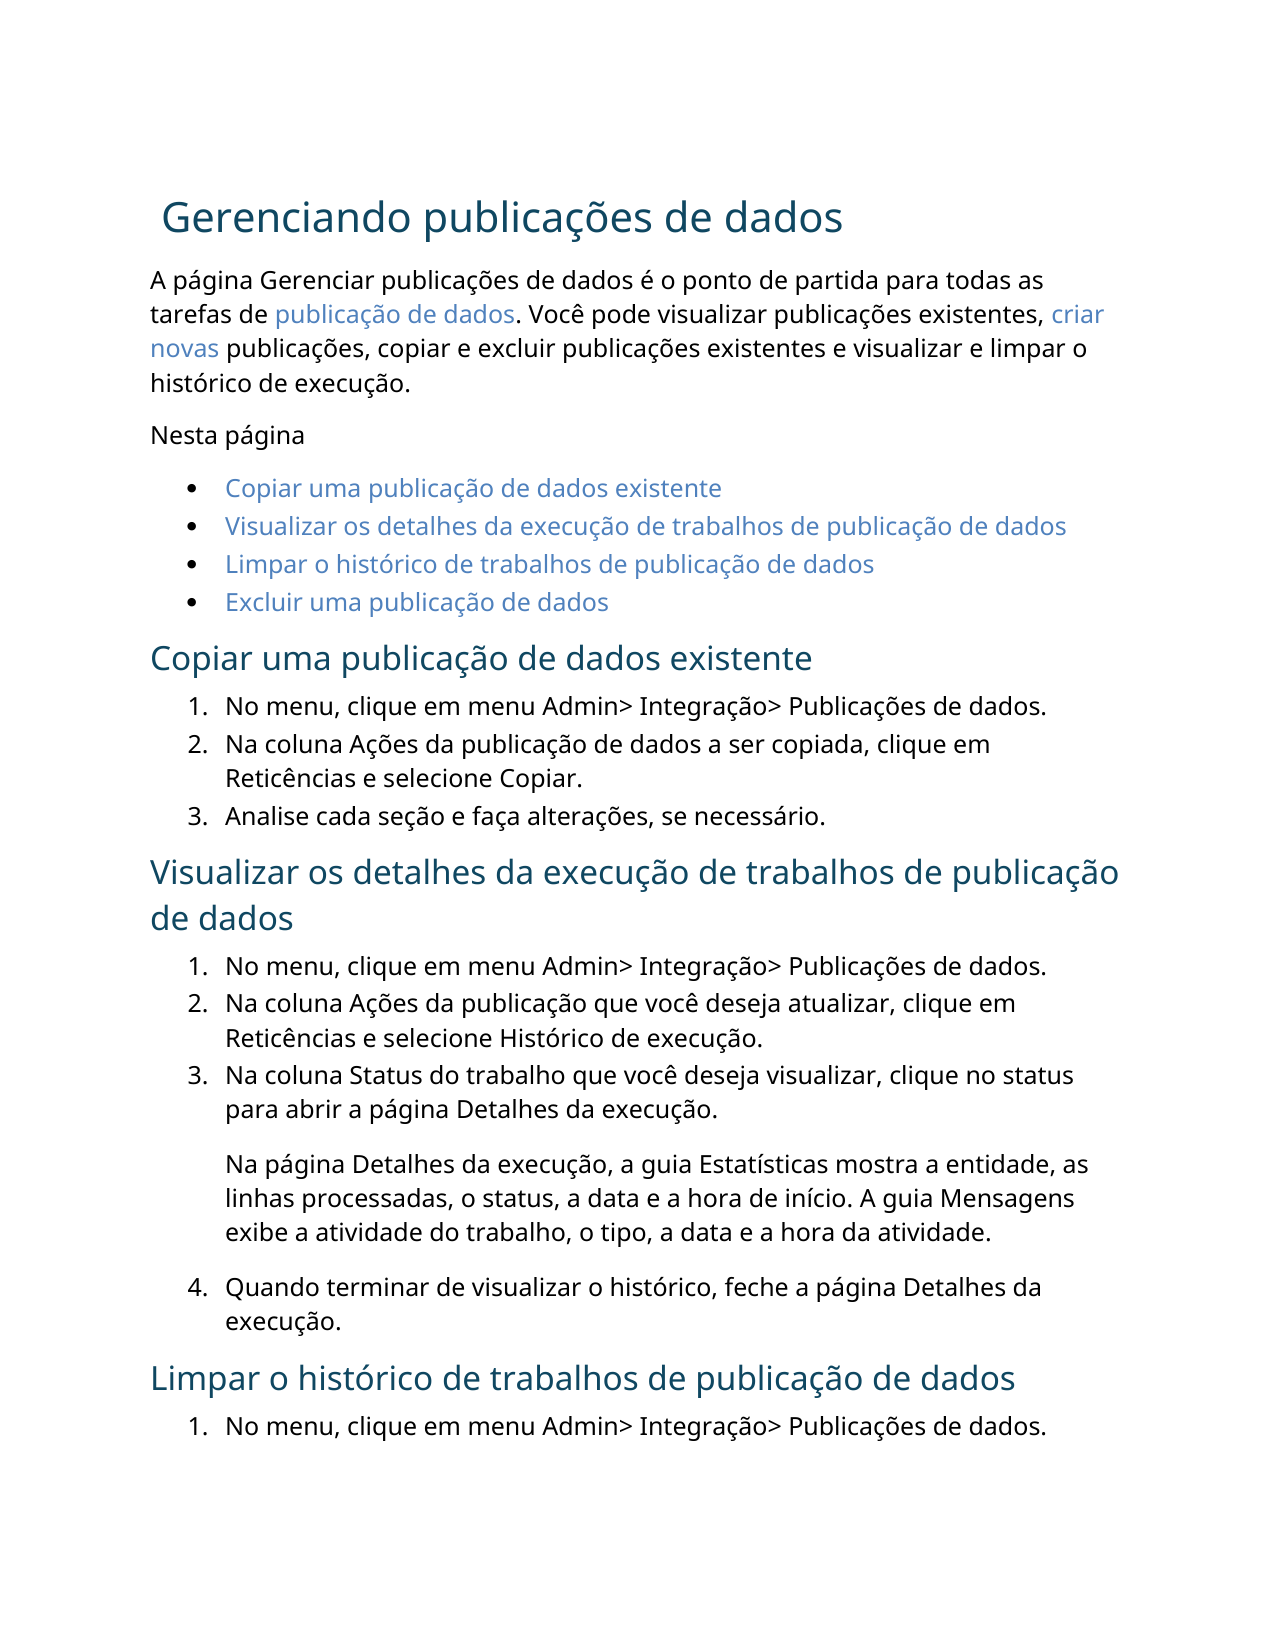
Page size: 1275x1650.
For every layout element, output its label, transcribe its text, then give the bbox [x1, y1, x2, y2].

text A página Gerenciar publicações de dados é o ponto de partida para todas as tarefas de publicação de dados. Você pode visualizar publicações existentes, criar novas publicações, copiar e excluir publicações existentes e visualizar e limpar o histórico de execução. [150, 263, 1125, 399]
subtitle Limpar o histórico de trabalhos de publicação de dados [150, 1355, 1125, 1400]
list Excluir uma publicação de dados [187, 584, 1125, 618]
subtitle Copiar uma publicação de dados existente [150, 635, 1125, 680]
list Visualizar os detalhes da execução de trabalhos de publicação de dados [187, 509, 1125, 543]
list Quando terminar de visualizar o histórico, feche a página Detalhes da execução. [187, 1270, 1125, 1338]
list Analise cada seção e faça alterações, se necessário. [187, 798, 1125, 832]
list Na coluna Ações da publicação que você deseja atualizar, clique em Reticências e selecione Histórico de execução. [187, 986, 1125, 1054]
list No menu, clique em menu Admin> Integração> Publicações de dados. [187, 1408, 1125, 1443]
list Na coluna Ações da publicação de dados a ser copiada, clique em Reticências e selecione Copiar. [187, 727, 1125, 795]
list No menu, clique em menu Admin> Integração> Publicações de dados. [187, 689, 1125, 723]
list Copiar uma publicação de dados existente [187, 471, 1125, 505]
list Na coluna Status do trabalho que você deseja visualizar, clique no status para abrir a página Detalhes da execução. [187, 1058, 1125, 1126]
list Na página Detalhes da execução, a guia Estatísticas mostra a entidade, as linhas processadas, o status, a data e a hora de início. A guia Mensagens exibe a atividade do trabalho, o tipo, a data e a hora da atividade. [187, 1147, 1125, 1249]
subtitle Visualizar os detalhes da execução de trabalhos de publicação de dados [150, 849, 1125, 940]
text Nesta página [150, 418, 1125, 452]
list No menu, clique em menu Admin> Integração> Publicações de dados. [187, 948, 1125, 982]
subtitle Gerenciando publicações de dados [150, 187, 1125, 244]
list Limpar o histórico de trabalhos de publicação de dados [187, 546, 1125, 581]
